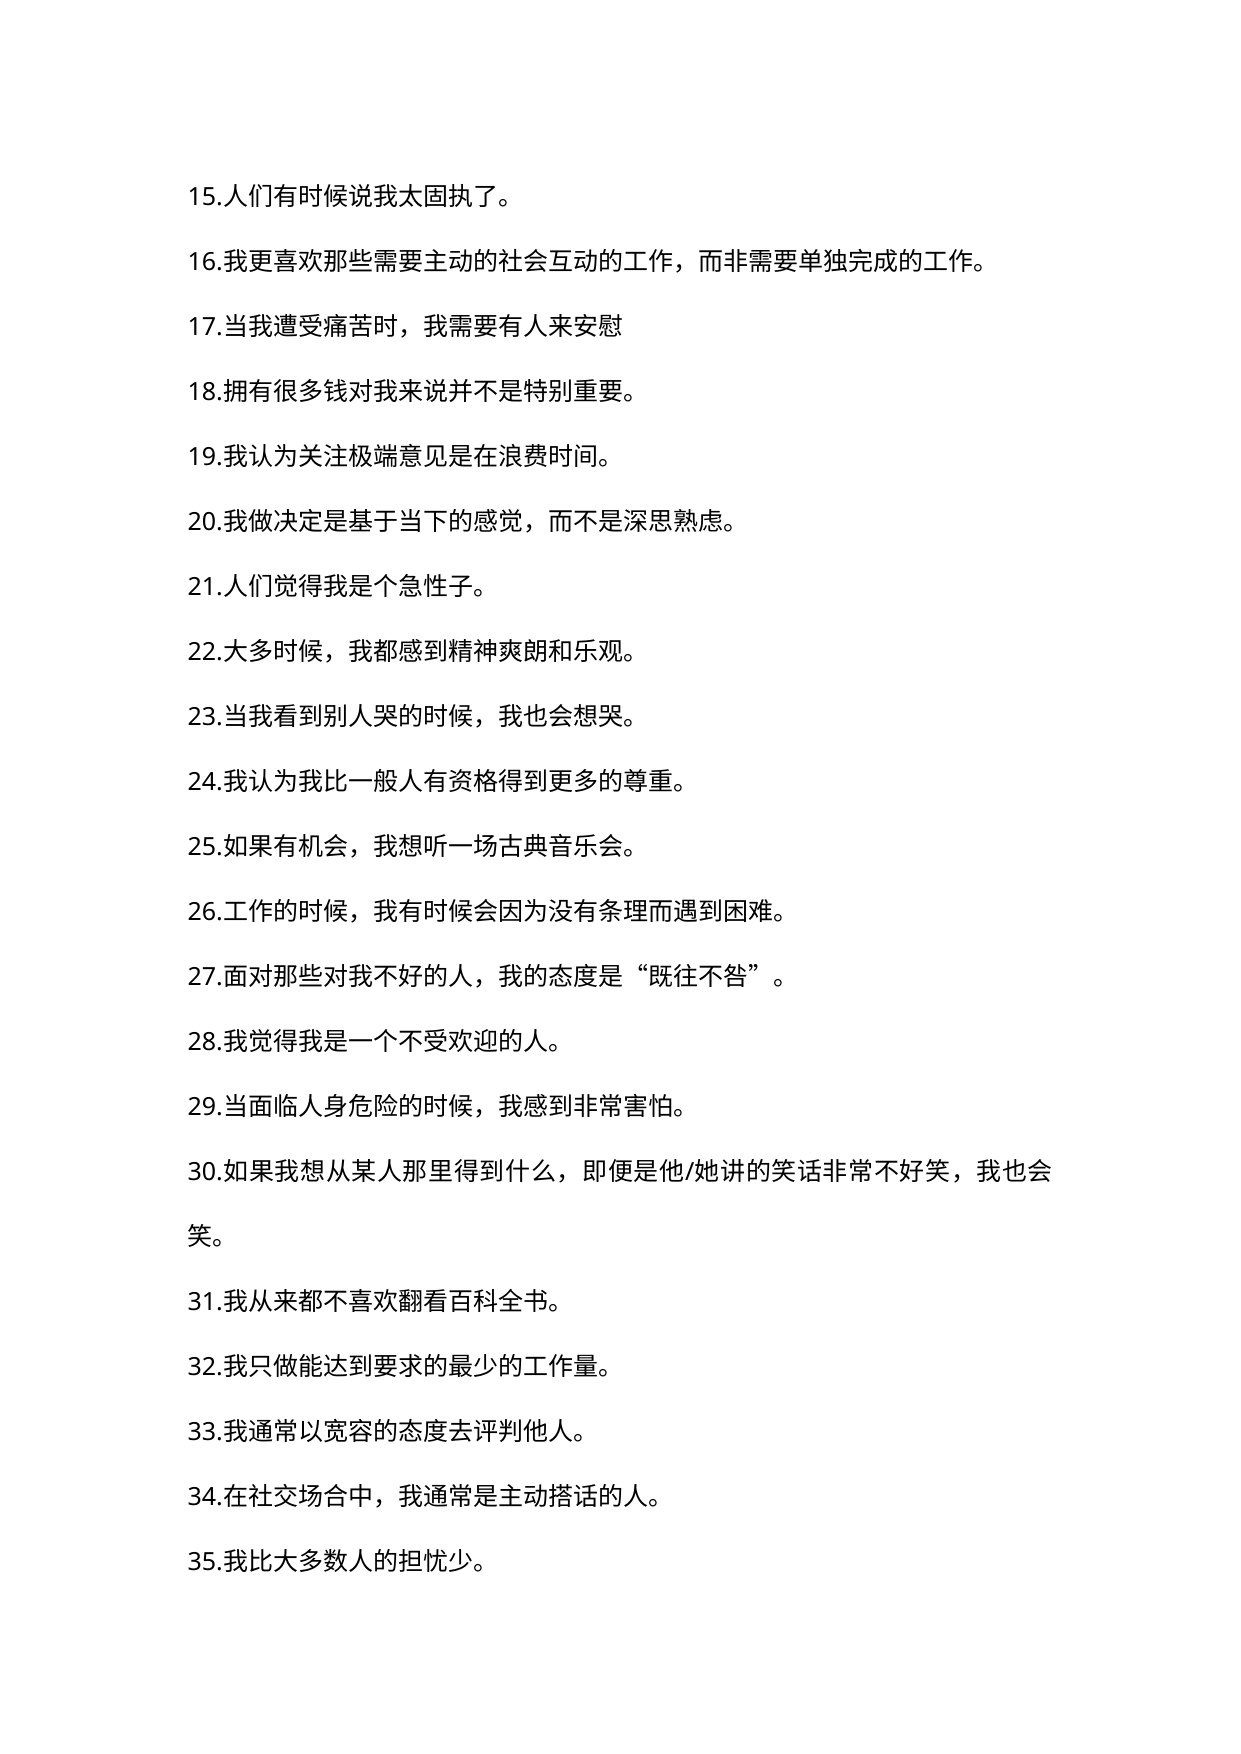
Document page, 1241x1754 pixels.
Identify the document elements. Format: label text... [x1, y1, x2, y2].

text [187, 1332, 1053, 1592]
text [187, 162, 1053, 1267]
text 31.我从来都不喜欢翻看百科全书。 [187, 1267, 1053, 1332]
